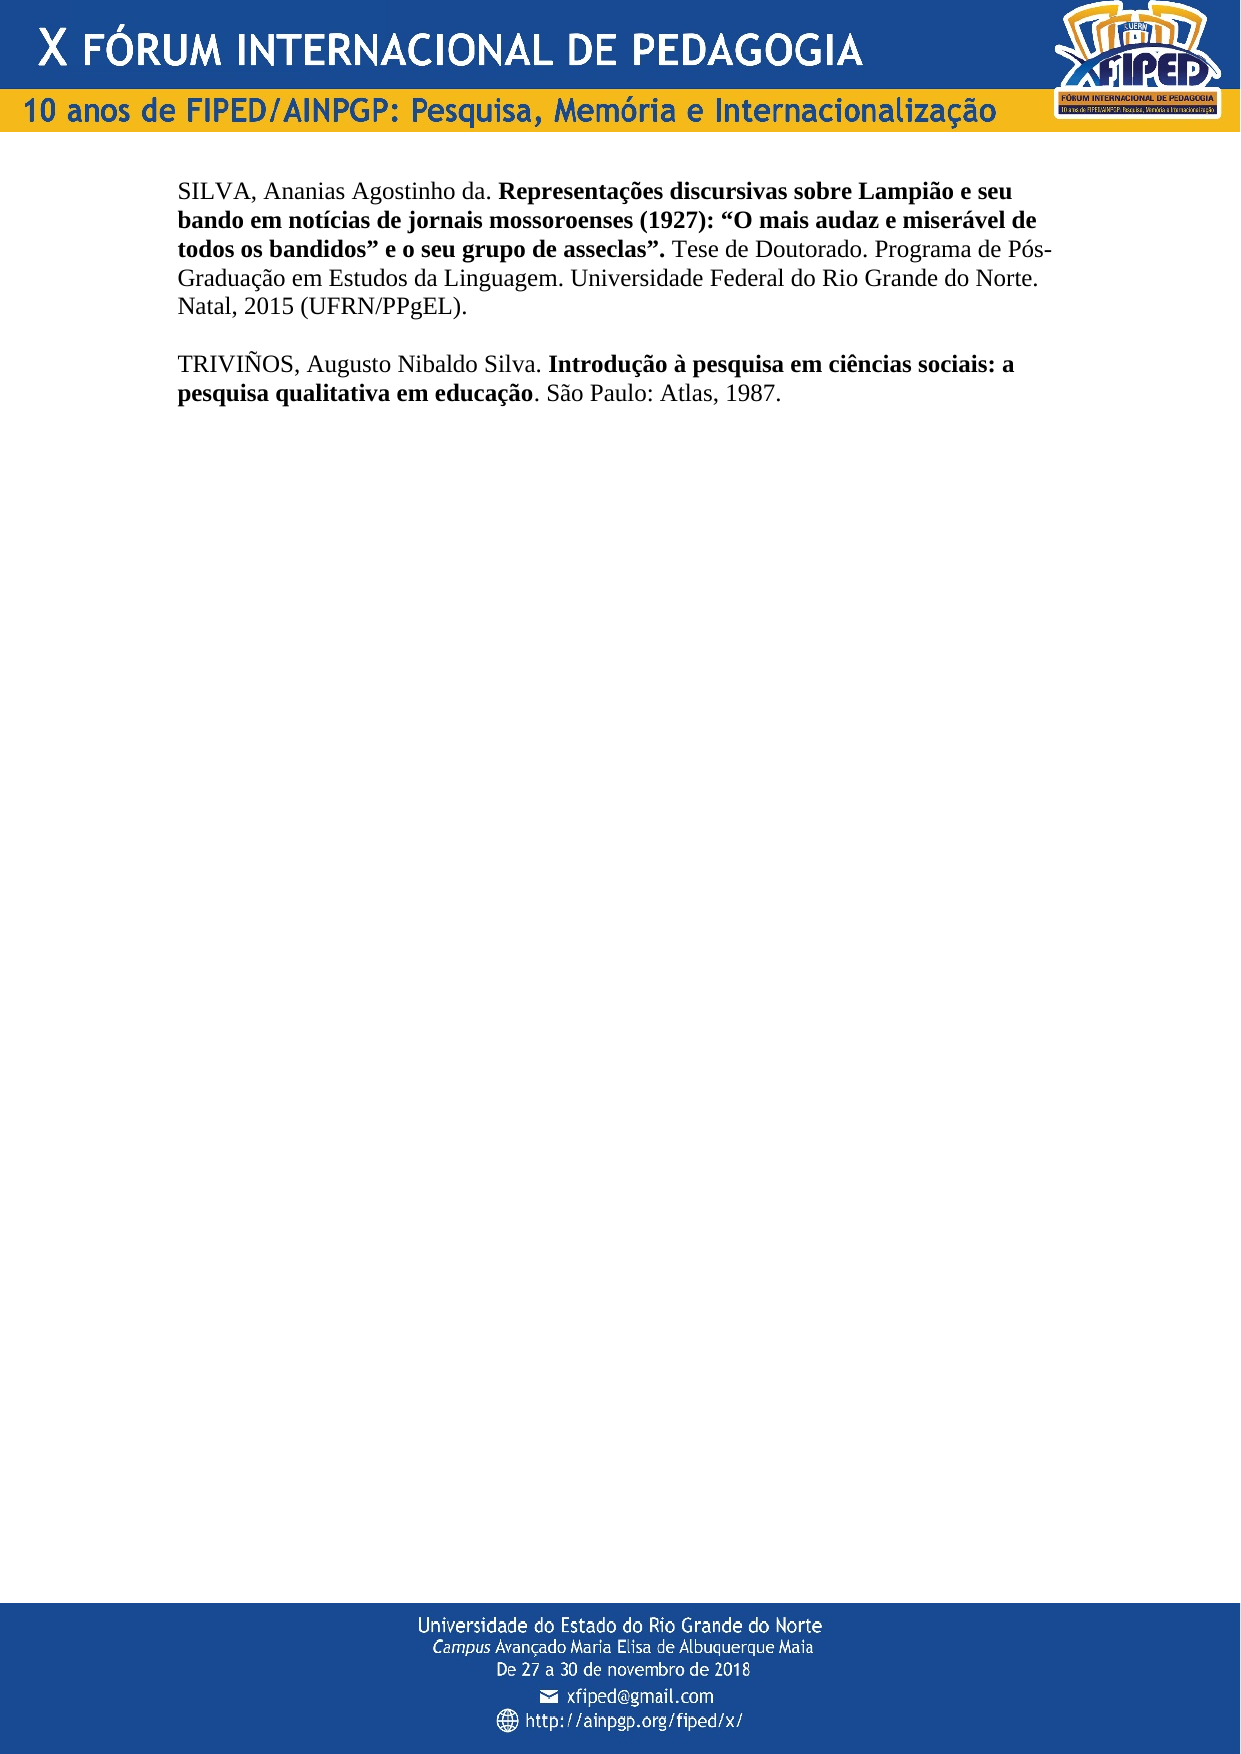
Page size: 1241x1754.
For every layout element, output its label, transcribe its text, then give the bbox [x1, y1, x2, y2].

text TRIVIÑOS, Augusto Nibaldo Silva. Introdução à pesquisa em ciências sociais: a pesquisa qualitativa em educação. São Paulo: Atlas, 1987. [177, 349, 1063, 406]
picture [0, 0, 1241, 132]
text SILVA, Ananias Agostinho da. Representações discursivas sobre Lampião e seu bando em notícias de jornais mossoroenses (1927): “O mais audaz e miserável de todos os bandidos” e o seu grupo de asseclas”. Tese de Doutorado. Programa de Pós-Graduação em Estudos da Linguagem. Universidade Federal do Rio Grande do Norte. Natal, 2015 (UFRN/PPgEL). [177, 176, 1063, 320]
picture [0, 1603, 1241, 1754]
